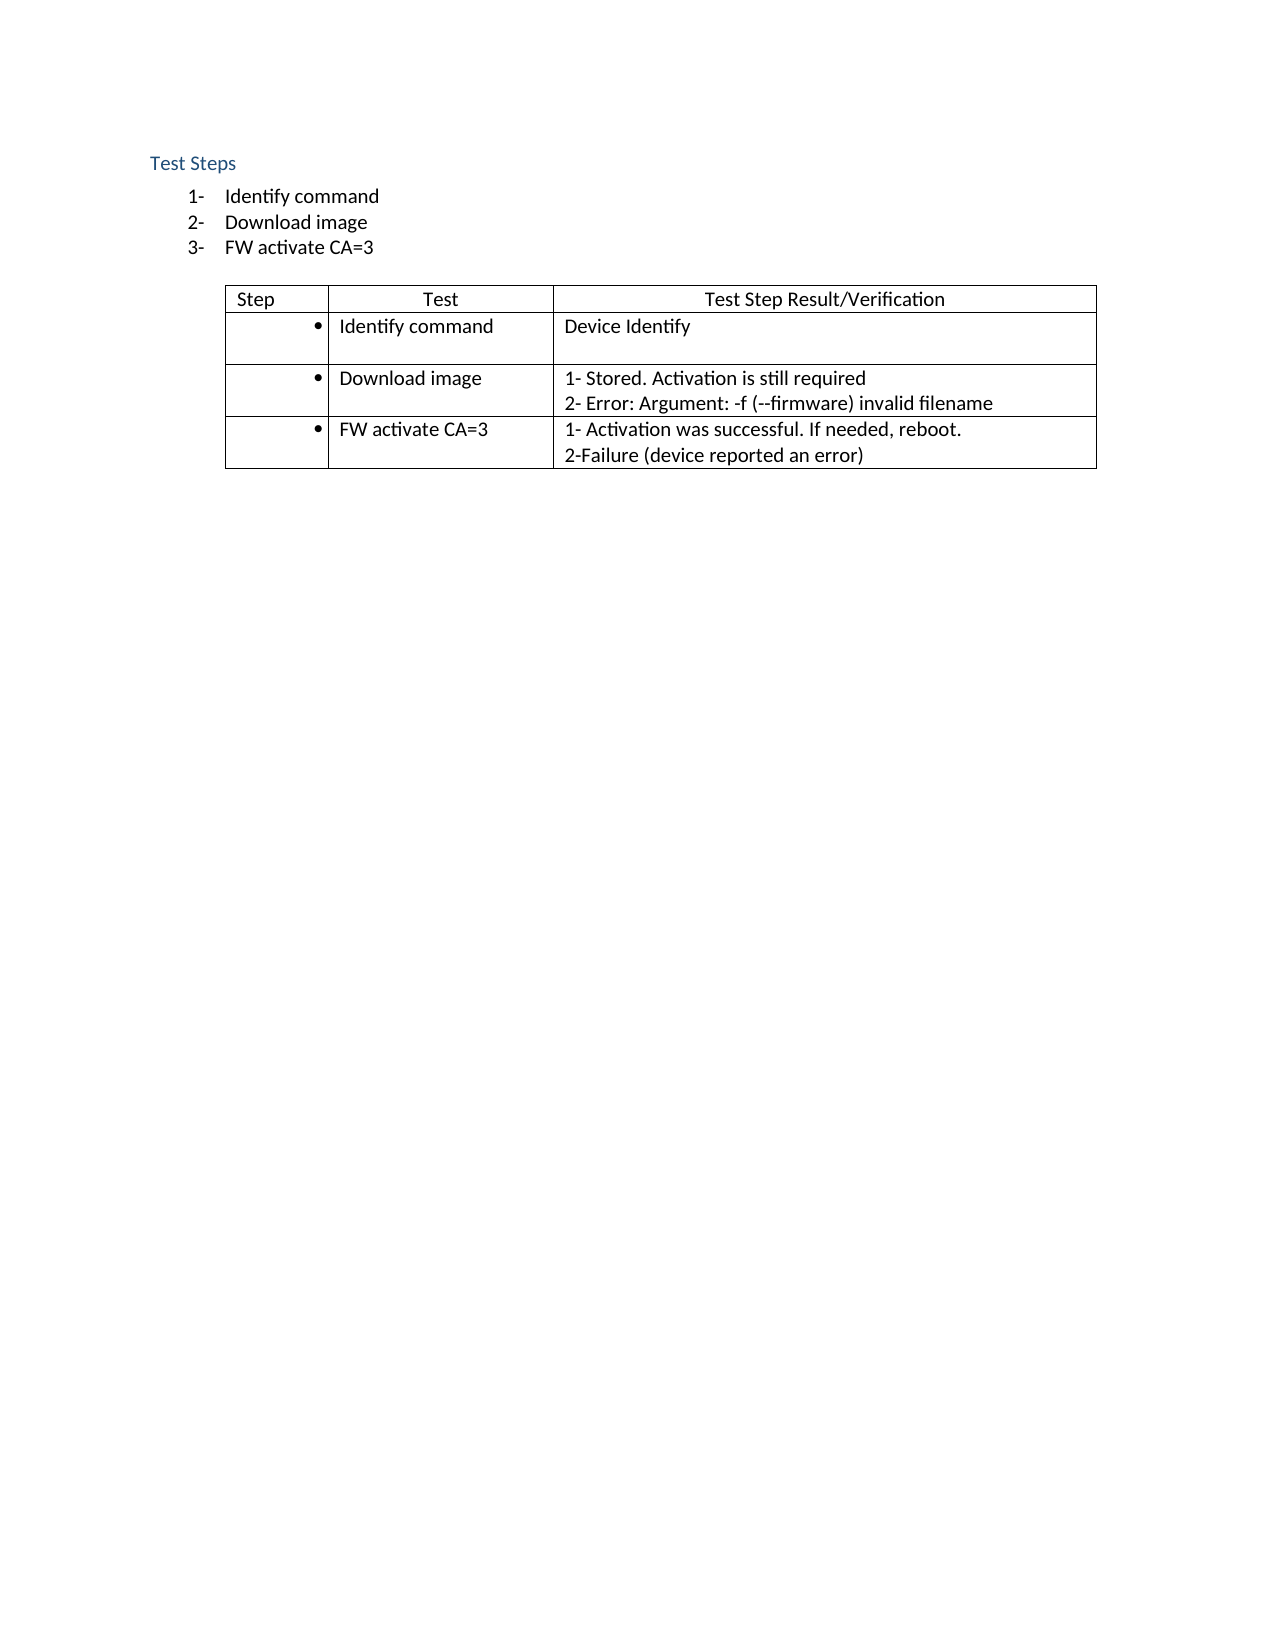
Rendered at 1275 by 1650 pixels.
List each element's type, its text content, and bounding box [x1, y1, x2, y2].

table_cell 1- Stored. Activation is still required 2- Error: Argument: -f (--firmware) invalid filename [554, 365, 1096, 416]
table_cell Download image [329, 365, 553, 416]
table_cell [226, 417, 328, 467]
list FW activate CA=3 [187, 234, 1125, 260]
table_cell Identify command [329, 313, 553, 364]
table_cell [226, 365, 328, 416]
table_cell Device Identify [554, 313, 1096, 364]
table_header Test [329, 286, 553, 312]
table_cell FW activate CA=3 [329, 417, 553, 467]
list Download image [187, 209, 1125, 234]
list Identify command [187, 184, 1125, 209]
table_header Test Step Result/Verification [554, 286, 1096, 312]
table_cell 1- Activation was successful. If needed, reboot. 2-Failure (device reported an error) [554, 417, 1096, 467]
table_cell [226, 313, 328, 364]
table_header Step [226, 286, 328, 312]
subtitle Test Steps [150, 150, 1125, 175]
